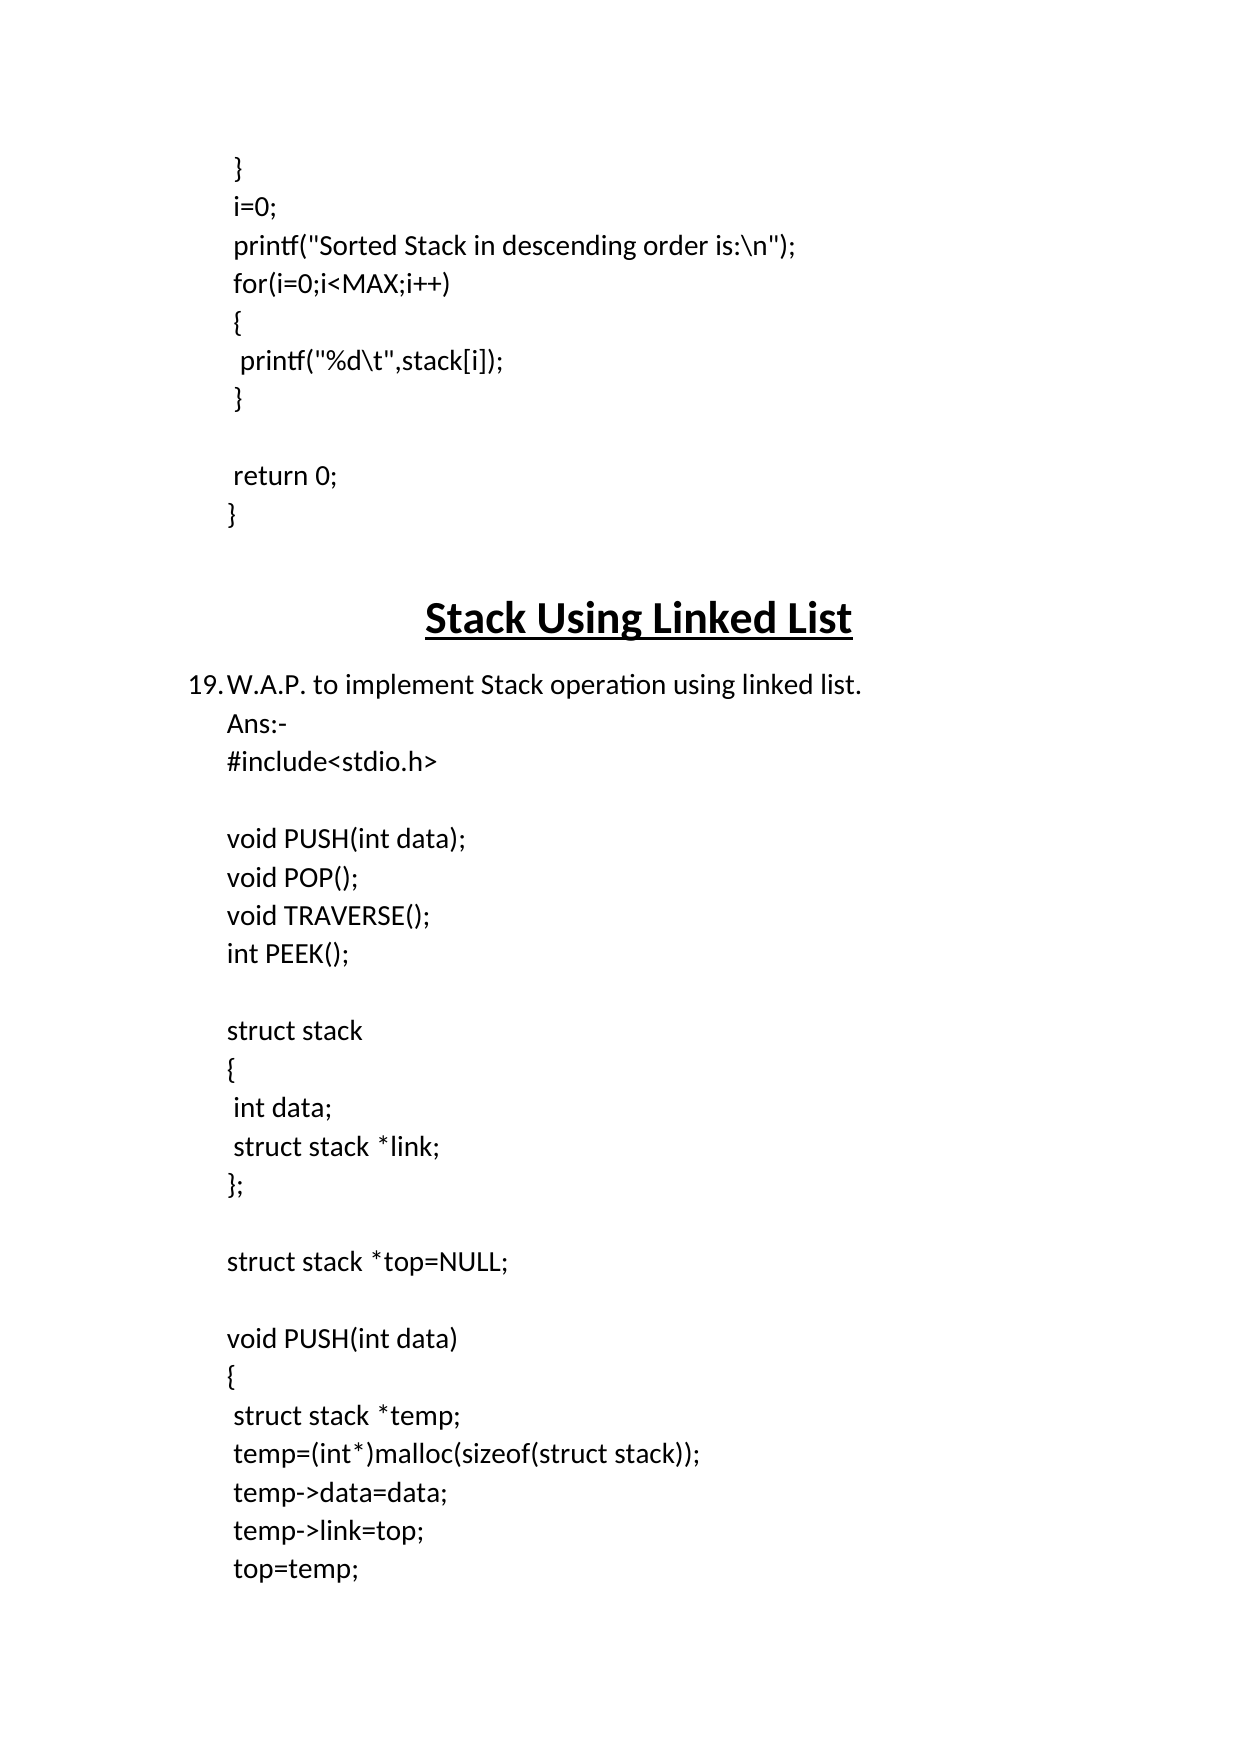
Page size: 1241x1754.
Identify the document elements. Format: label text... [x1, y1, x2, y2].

list struct stack [227, 1012, 1090, 1048]
list W.A.P. to implement Stack operation using linked list. [187, 666, 1090, 702]
list } [227, 150, 1090, 186]
list } [227, 496, 1090, 532]
text Stack Using Linked List [187, 589, 1090, 645]
list struct stack *top=NULL; [227, 1243, 1090, 1279]
list Ans:- [227, 705, 1090, 741]
list temp=(int*)malloc(sizeof(struct stack)); [227, 1435, 1090, 1471]
list printf("%d\t",stack[i]); [227, 342, 1090, 378]
list for(i=0;i<MAX;i++) [227, 265, 1090, 301]
list int PEEK(); [227, 936, 1090, 971]
list { [227, 1358, 1090, 1394]
list temp->data=data; [227, 1474, 1090, 1509]
list { [227, 304, 1090, 339]
list i=0; [227, 188, 1090, 224]
list struct stack *link; [227, 1128, 1090, 1163]
list void POP(); [227, 859, 1090, 894]
list void PUSH(int data); [227, 820, 1090, 856]
list printf("Sorted Stack in descending order is:\n"); [227, 227, 1090, 262]
list } [227, 381, 1090, 416]
list int data; [227, 1089, 1090, 1125]
list #include<stdio.h> [227, 743, 1090, 779]
list return 0; [227, 457, 1090, 493]
list void PUSH(int data) [227, 1320, 1090, 1356]
list void TRAVERSE(); [227, 897, 1090, 933]
list temp->link=top; [227, 1512, 1090, 1548]
list struct stack *temp; [227, 1397, 1090, 1432]
list top=temp; [227, 1551, 1090, 1586]
list }; [227, 1166, 1090, 1202]
list { [227, 1051, 1090, 1086]
